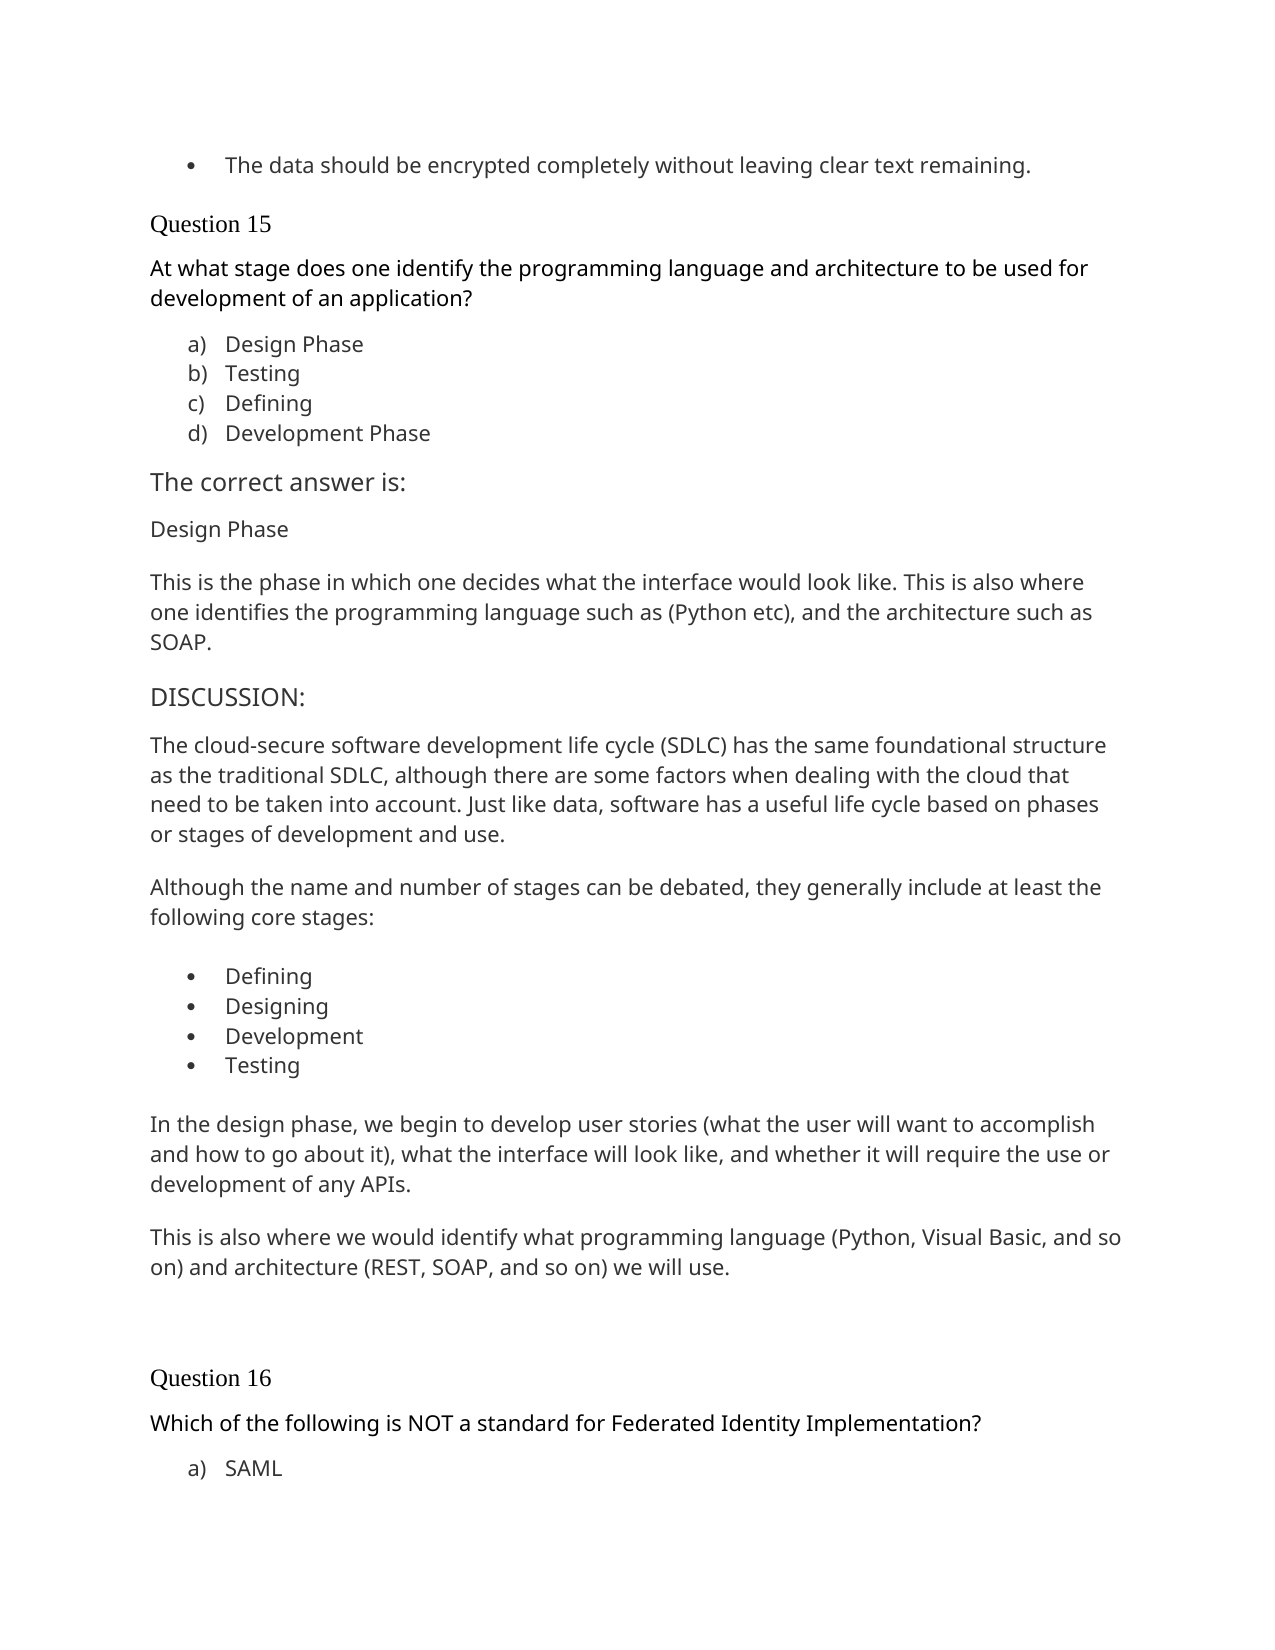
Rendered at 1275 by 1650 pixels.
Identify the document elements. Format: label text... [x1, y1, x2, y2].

list Defining [187, 961, 1125, 991]
text Question 16 [150, 1363, 1125, 1392]
text The cloud-secure software development life cycle (SDLC) has the same foundational structure as the traditional SDLC, although there are some factors when dealing with the cloud that need to be taken into account. Just like data, software has a useful life cycle based on phases or stages of development and use. [150, 730, 1125, 849]
list Testing [187, 1051, 1125, 1080]
list Defining [187, 388, 1125, 418]
text Although the name and number of stages can be debated, they generally include at least the following core stages: [150, 872, 1125, 932]
text Which of the following is NOT a standard for Federated Identity Implementation? [150, 1407, 1125, 1437]
text In the design phase, we begin to develop user stories (what the user will want to accomplish and how to go about it), what the interface will look like, and whether it will require the use or development of any APIs. [150, 1109, 1125, 1199]
list Development Phase [187, 418, 1125, 448]
text This is also where we would identify what programming language (Python, Visual Basic, and so on) and architecture (REST, SOAP, and so on) we will use. [150, 1222, 1125, 1282]
text At what stage does one identify the programming language and architecture to be used for development of an application? [150, 253, 1125, 313]
list The data should be encrypted completely without leaving clear text remaining. [187, 150, 1125, 180]
list SAML [187, 1453, 1125, 1483]
text Question 15 [150, 209, 1125, 238]
list Testing [187, 358, 1125, 388]
text DISCUSSION: [150, 680, 1125, 714]
list Development [187, 1021, 1125, 1051]
list Design Phase [187, 328, 1125, 358]
list Designing [187, 991, 1125, 1021]
text The correct answer is: [150, 464, 1125, 498]
text This is the phase in which one decides what the interface would look like. This is also where one identifies the programming language such as (Python etc), and the architecture such as SOAP. [150, 567, 1125, 657]
text Design Phase [150, 514, 1125, 544]
